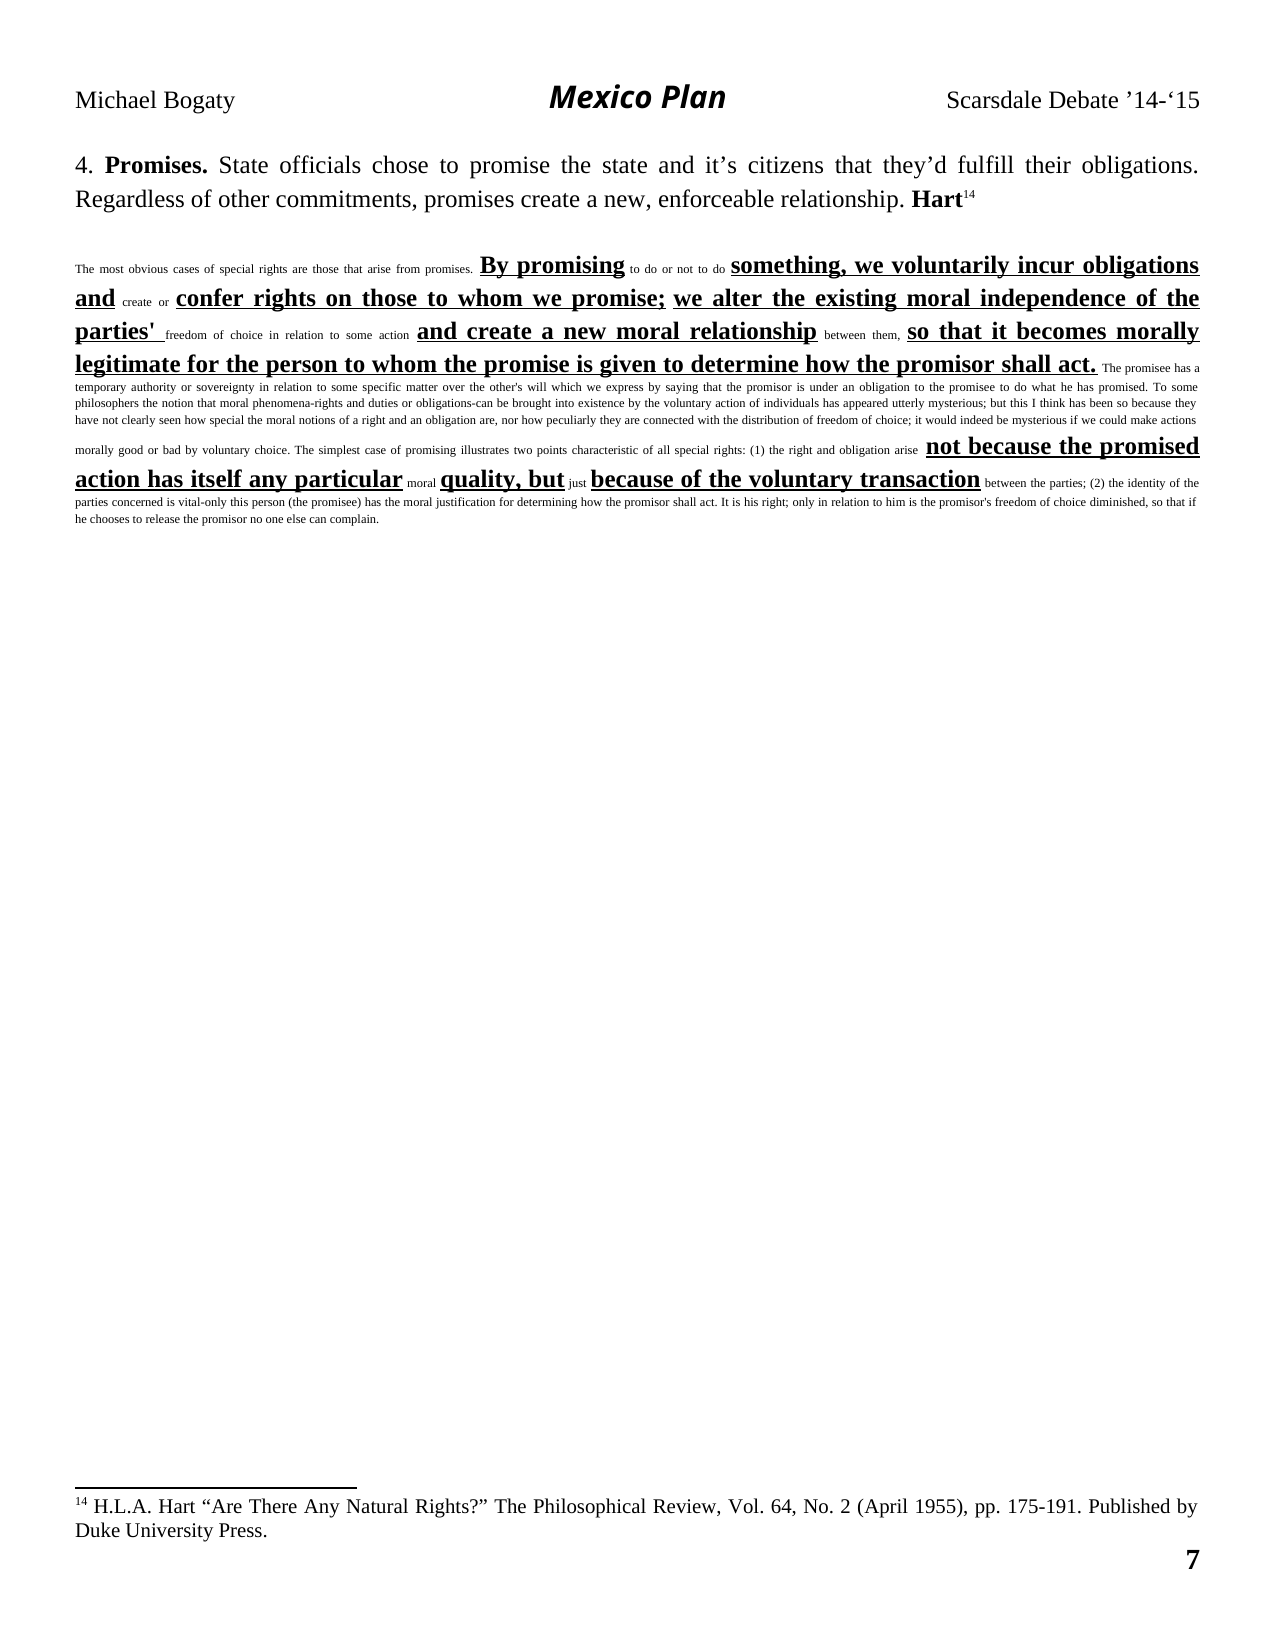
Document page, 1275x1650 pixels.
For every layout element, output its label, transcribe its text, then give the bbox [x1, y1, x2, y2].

text The most obvious cases of special rights are those that arise from promises. By promising to do or not to do something, we voluntarily incur obligations and create or confer rights on those to whom we promise; we alter the existing moral independence of the parties' freedom of choice in relation to some action and create a new moral relationship between them, so that it becomes morally legitimate for the person to whom the promise is given to determine how the promisor shall act. The promisee has a temporary authority or sovereignty in relation to some specific matter over the other's will which we express by saying that the promisor is under an obligation to the promisee to do what he has promised. To some philosophers the notion that moral phenomena-rights and duties or obligations-can be brought into existence by the voluntary action of individuals has appeared utterly mysterious; but this I think has been so because they have not clearly seen how special the moral notions of a right and an obligation are, nor how peculiarly they are connected with the distribution of freedom of choice; it would indeed be mysterious if we could make actions morally good or bad by voluntary choice. The simplest case of promising illustrates two points characteristic of all special rights: (1) the right and obligation arise not because the promised action has itself any particular moral quality, but just because of the voluntary transaction between the parties; (2) the identity of the parties concerned is vital-only this person (the promisee) has the moral justification for determining how the promisor shall act. It is his right; only in relation to him is the promisor's freedom of choice diminished, so that if he chooses to release the promisor no one else can complain. [75, 250, 1200, 526]
text 4. Promises. State officials chose to promise the state and it’s citizens that they’d fulfill their obligations. Regardless of other commitments, promises create a new, enforceable relationship. Hart [75, 151, 1200, 212]
